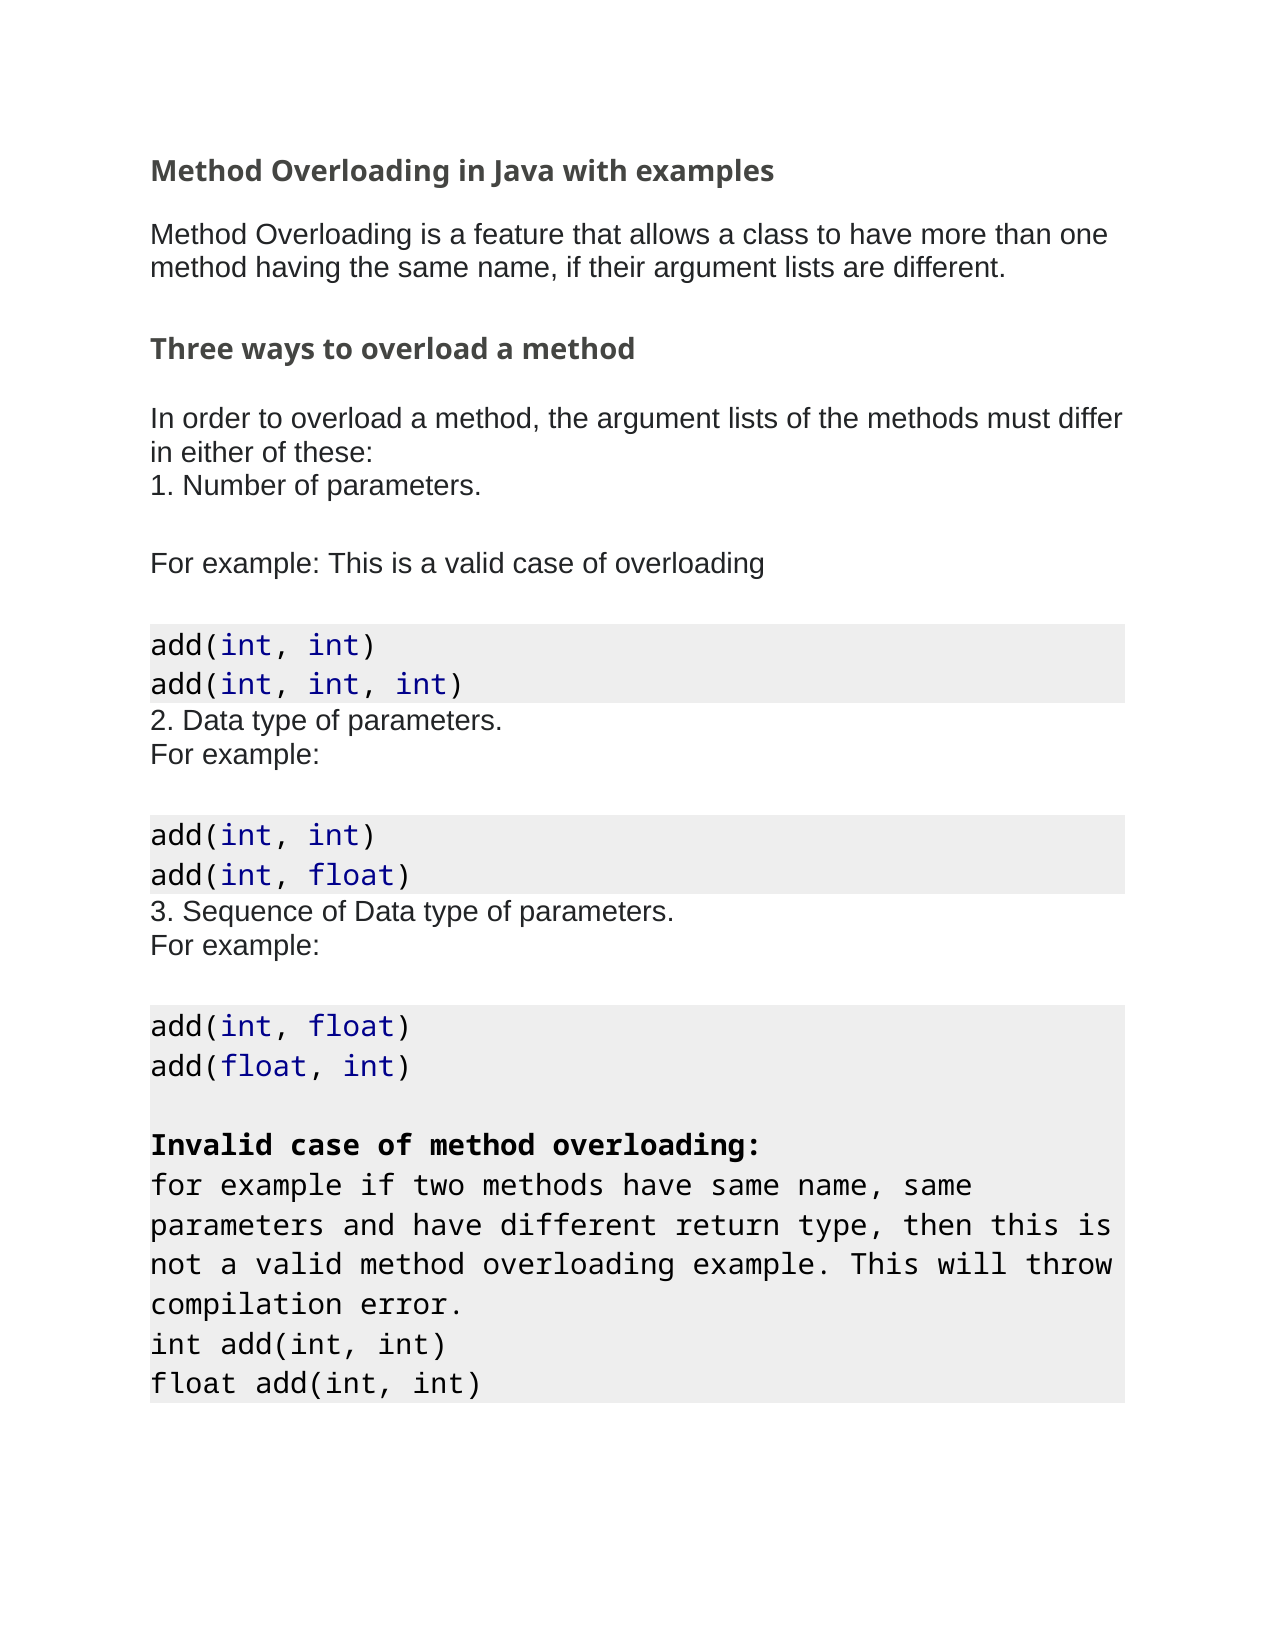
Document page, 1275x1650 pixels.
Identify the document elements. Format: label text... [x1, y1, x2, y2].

text 2. Data type of parameters. For example: [150, 703, 1125, 770]
text 3. Sequence of Data type of parameters. For example: [150, 894, 1125, 961]
text float add(int, int) [150, 1363, 1125, 1403]
text add(int, float) [150, 1005, 1125, 1045]
text add(int, int) [150, 624, 1125, 664]
text Method Overloading is a feature that allows a class to have more than one method having the same name, if their argument lists are different. [150, 217, 1125, 284]
text Invalid case of method overloading: for example if two methods have same name, same parameters and have different return type, then this is not a valid method overloading example. This will throw compilation error. [150, 1124, 1125, 1323]
text add(int, int) [150, 815, 1125, 854]
text add(int, int, int) [150, 664, 1125, 703]
text In order to overload a method, the argument lists of the methods must differ in either of these: 1. Number of parameters. [150, 401, 1125, 502]
text Method Overloading in Java with examples [150, 150, 1125, 190]
text add(float, int) [150, 1045, 1125, 1085]
text add(int, float) [150, 854, 1125, 894]
text int add(int, int) [150, 1323, 1125, 1363]
text For example: This is a valid case of overloading [150, 546, 1125, 580]
subtitle Three ways to overload a method [150, 328, 1125, 368]
